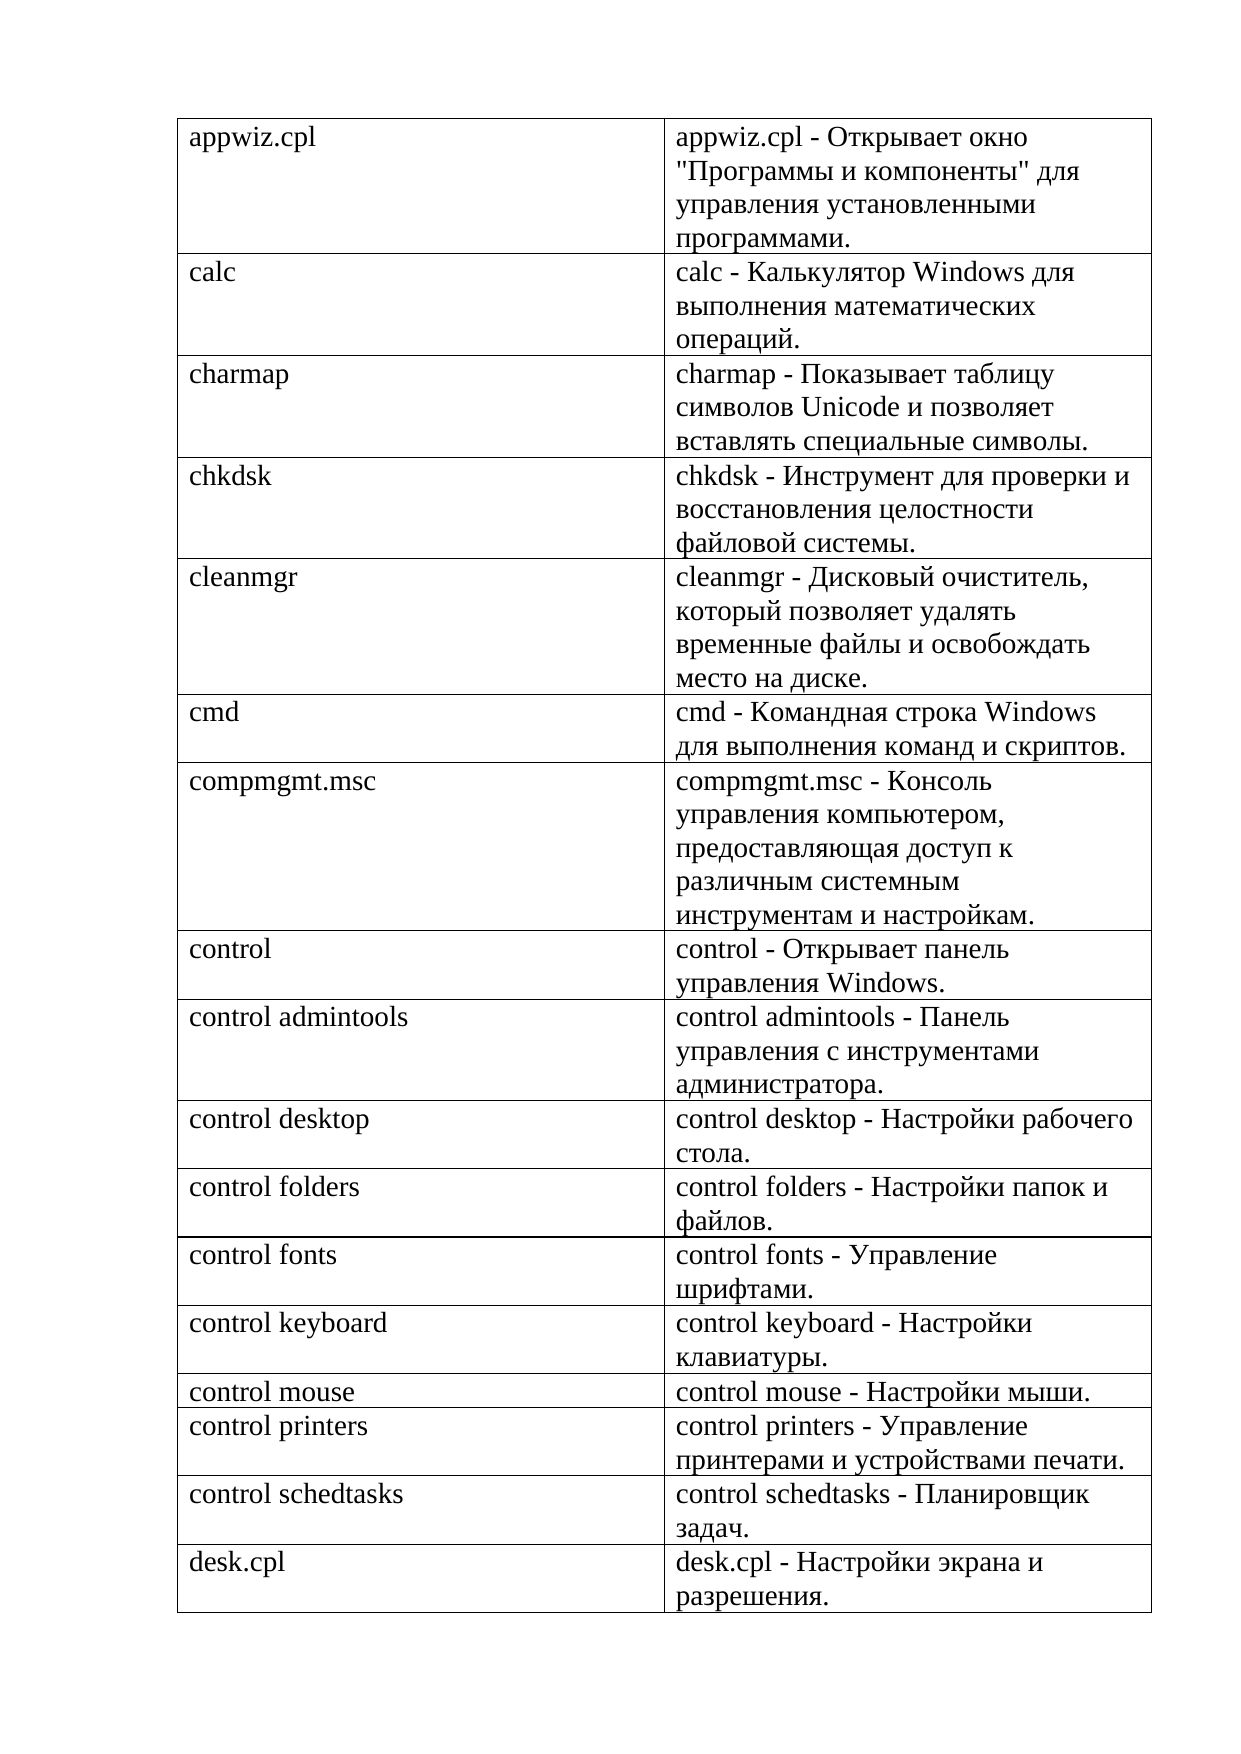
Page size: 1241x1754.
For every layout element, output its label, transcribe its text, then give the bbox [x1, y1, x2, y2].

table_cell cleanmgr - Дисковый очиститель, который позволяет удалять временные файлы и освобождать место на диске. [665, 559, 1151, 693]
table_cell control mouse - Настройки мыши. [665, 1374, 1151, 1407]
table_cell control mouse [178, 1374, 664, 1407]
table_cell control folders [178, 1169, 664, 1236]
table_cell desk.cpl - Настройки экрана и разрешения. [665, 1545, 1151, 1612]
table_cell control printers - Управление принтерами и устройствами печати. [665, 1408, 1151, 1475]
table_cell cmd - Командная строка Windows для выполнения команд и скриптов. [665, 695, 1151, 762]
table_cell compmgmt.msc - Консоль управления компьютером, предоставляющая доступ к различным системным инструментам и настройкам. [665, 763, 1151, 930]
table_cell compmgmt.msc [178, 763, 664, 930]
table_cell control schedtasks - Планировщик задач. [665, 1476, 1151, 1543]
table_cell cmd [178, 695, 664, 762]
table_cell control admintools [178, 1000, 664, 1100]
table_header appwiz.cpl [178, 119, 664, 253]
table_cell cleanmgr [178, 559, 664, 693]
table_cell calc [178, 254, 664, 355]
table_cell charmap [178, 356, 664, 457]
table_cell control schedtasks [178, 1476, 664, 1543]
table_cell control keyboard - Настройки клавиатуры. [665, 1306, 1151, 1373]
table_cell control [178, 931, 664, 998]
table_header appwiz.cpl - Открывает окно "Программы и компоненты" для управления установленными программами. [665, 119, 1151, 253]
table_cell desk.cpl [178, 1545, 664, 1612]
table_cell control fonts [178, 1238, 664, 1304]
table_cell calc - Калькулятор Windows для выполнения математических операций. [665, 254, 1151, 355]
table_cell charmap - Показывает таблицу символов Unicode и позволяет вставлять специальные символы. [665, 356, 1151, 457]
table_cell chkdsk - Инструмент для проверки и восстановления целостности файловой системы. [665, 458, 1151, 558]
table_cell control keyboard [178, 1306, 664, 1373]
table_cell chkdsk [178, 458, 664, 558]
table_cell control printers [178, 1408, 664, 1475]
table_cell control desktop - Настройки рабочего стола. [665, 1101, 1151, 1168]
table_cell control folders - Настройки папок и файлов. [665, 1169, 1151, 1236]
table_cell control desktop [178, 1101, 664, 1168]
table_cell control - Открывает панель управления Windows. [665, 931, 1151, 998]
table_cell control fonts - Управление шрифтами. [665, 1238, 1151, 1304]
table_cell control admintools - Панель управления с инструментами администратора. [665, 1000, 1151, 1100]
